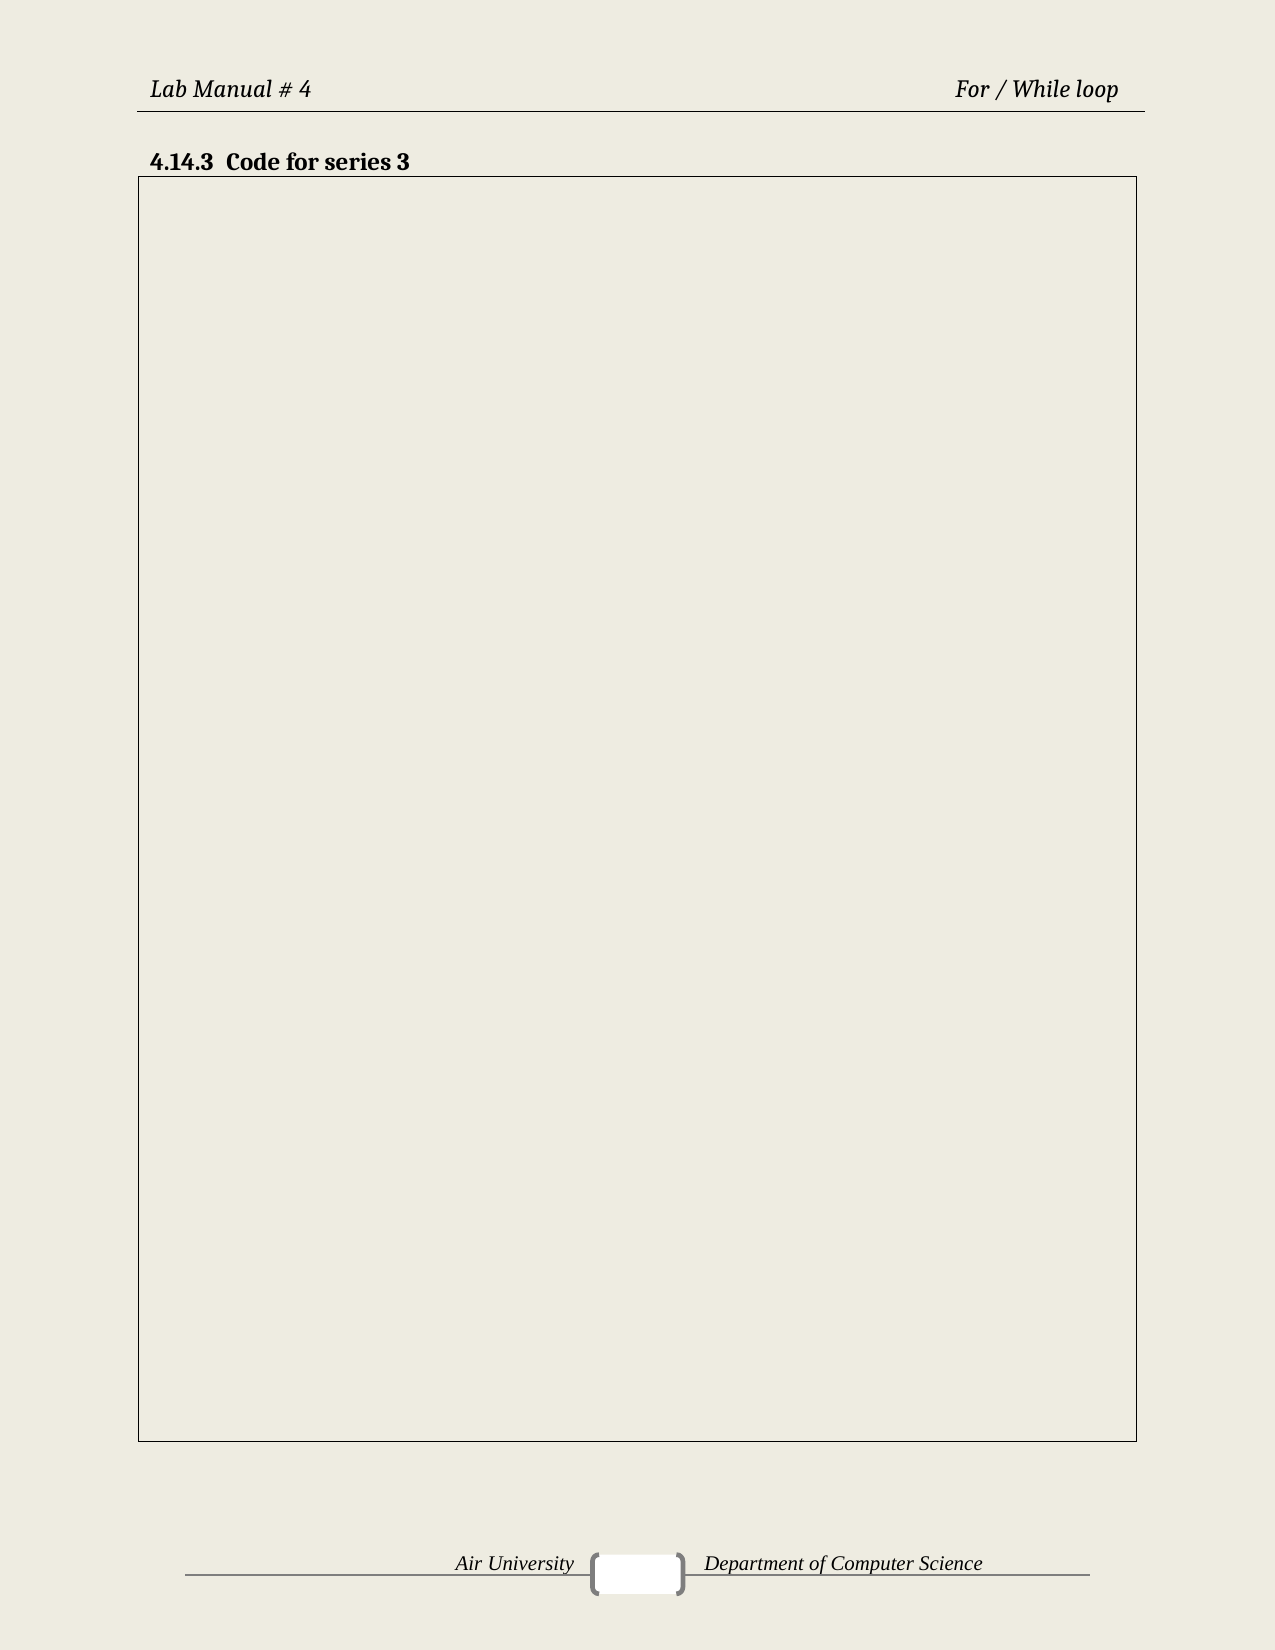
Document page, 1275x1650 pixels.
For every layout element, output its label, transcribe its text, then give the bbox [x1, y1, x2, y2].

table_header [139, 177, 1136, 1441]
list Code for series 3 [150, 147, 1198, 176]
